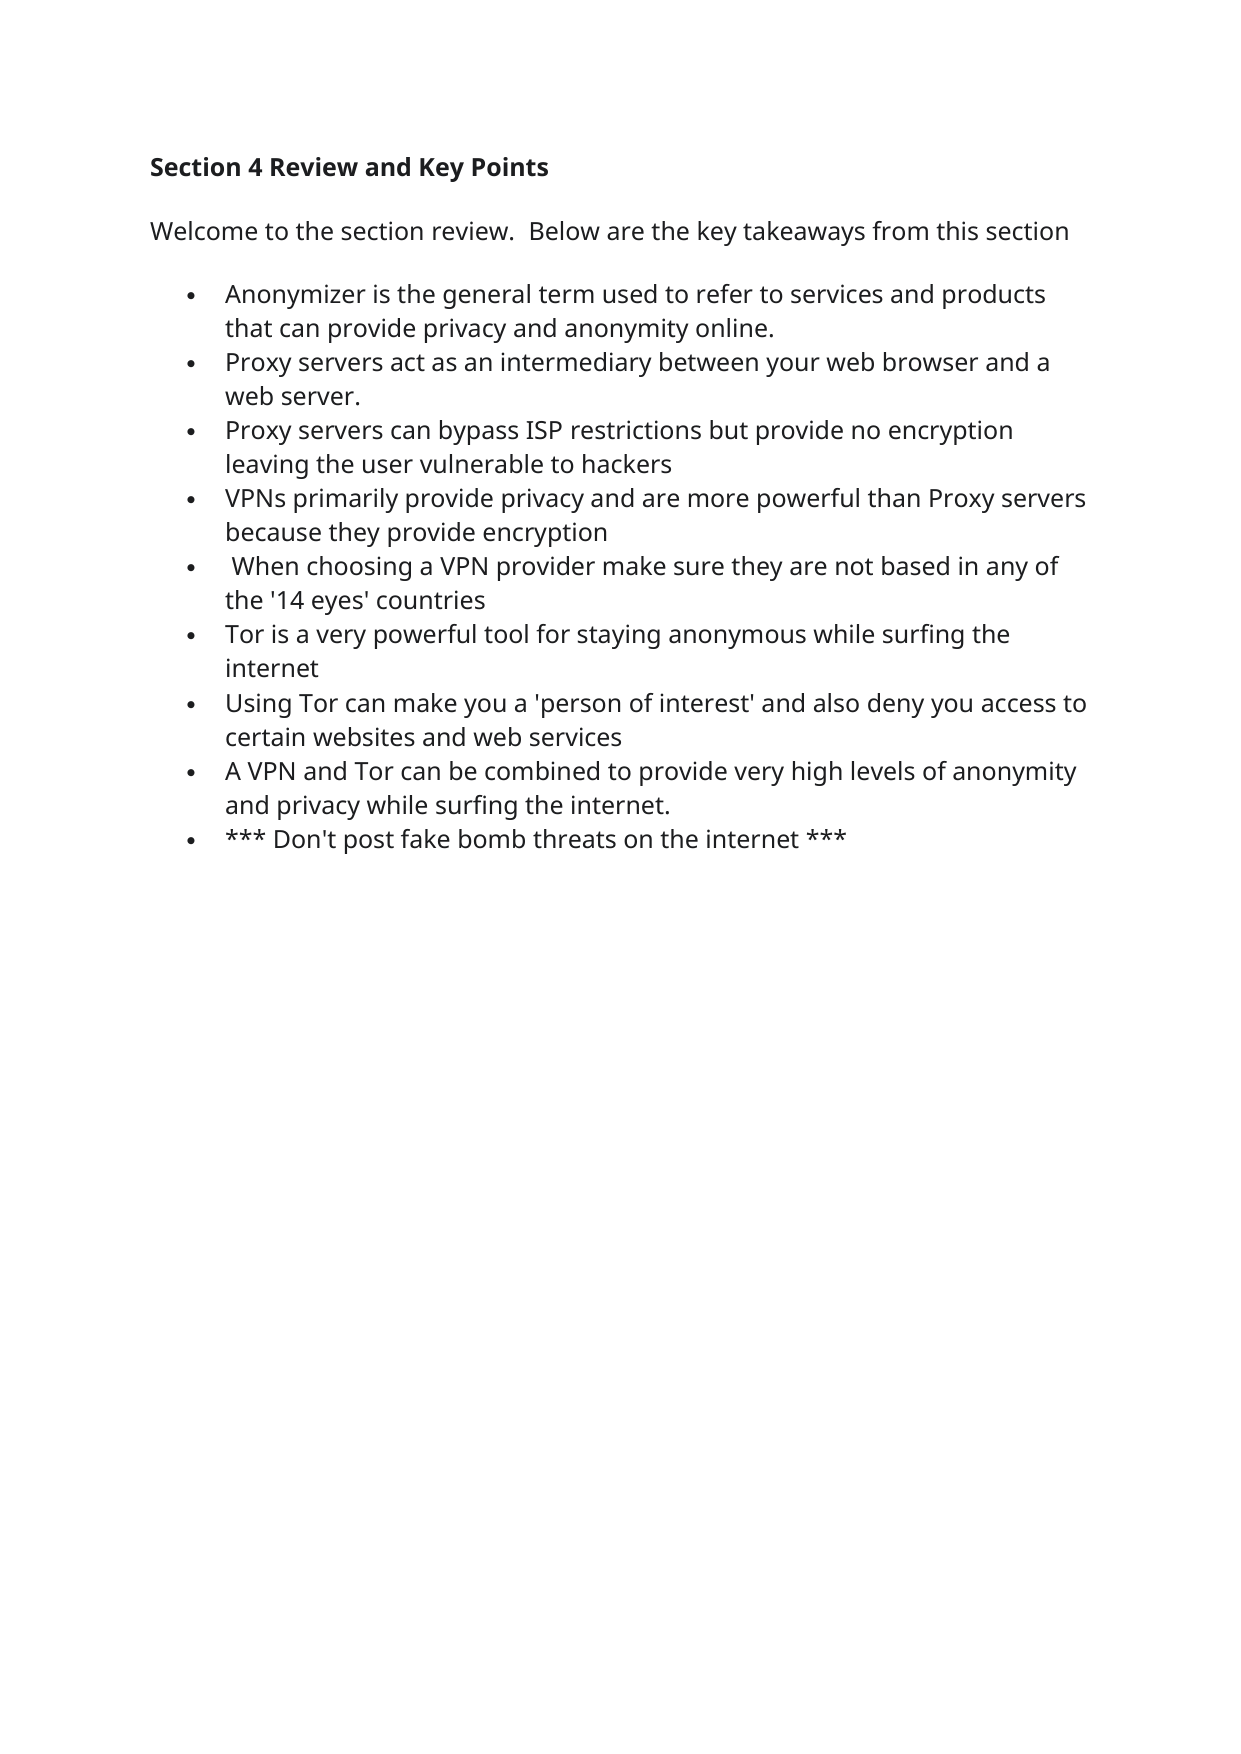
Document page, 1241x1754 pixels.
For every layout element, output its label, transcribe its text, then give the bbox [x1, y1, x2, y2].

list Tor is a very powerful tool for staying anonymous while surfing the internet [187, 617, 1090, 685]
text Welcome to the section review. Below are the key takeaways from this section [150, 213, 1090, 247]
list Proxy servers can bypass ISP restrictions but provide no encryption leaving the user vulnerable to hackers [187, 413, 1090, 481]
text Section 4 Review and Key Points [150, 150, 1090, 184]
list Proxy servers act as an intermediary between your web browser and a web server. [187, 344, 1090, 413]
list VPNs primarily provide privacy and are more powerful than Proxy servers because they provide encryption [187, 481, 1090, 549]
list A VPN and Tor can be combined to provide very high levels of anonymity and privacy while surfing the internet. [187, 753, 1090, 821]
list Anonymizer is the general term used to refer to services and products that can provide privacy and anonymity online. [187, 276, 1090, 344]
list Using Tor can make you a 'person of interest' and also deny you access to certain websites and web services [187, 685, 1090, 753]
list *** Don't post fake bomb threats on the internet *** [187, 821, 1090, 856]
list When choosing a VPN provider make sure they are not based in any of the '14 eyes' countries [187, 549, 1090, 617]
